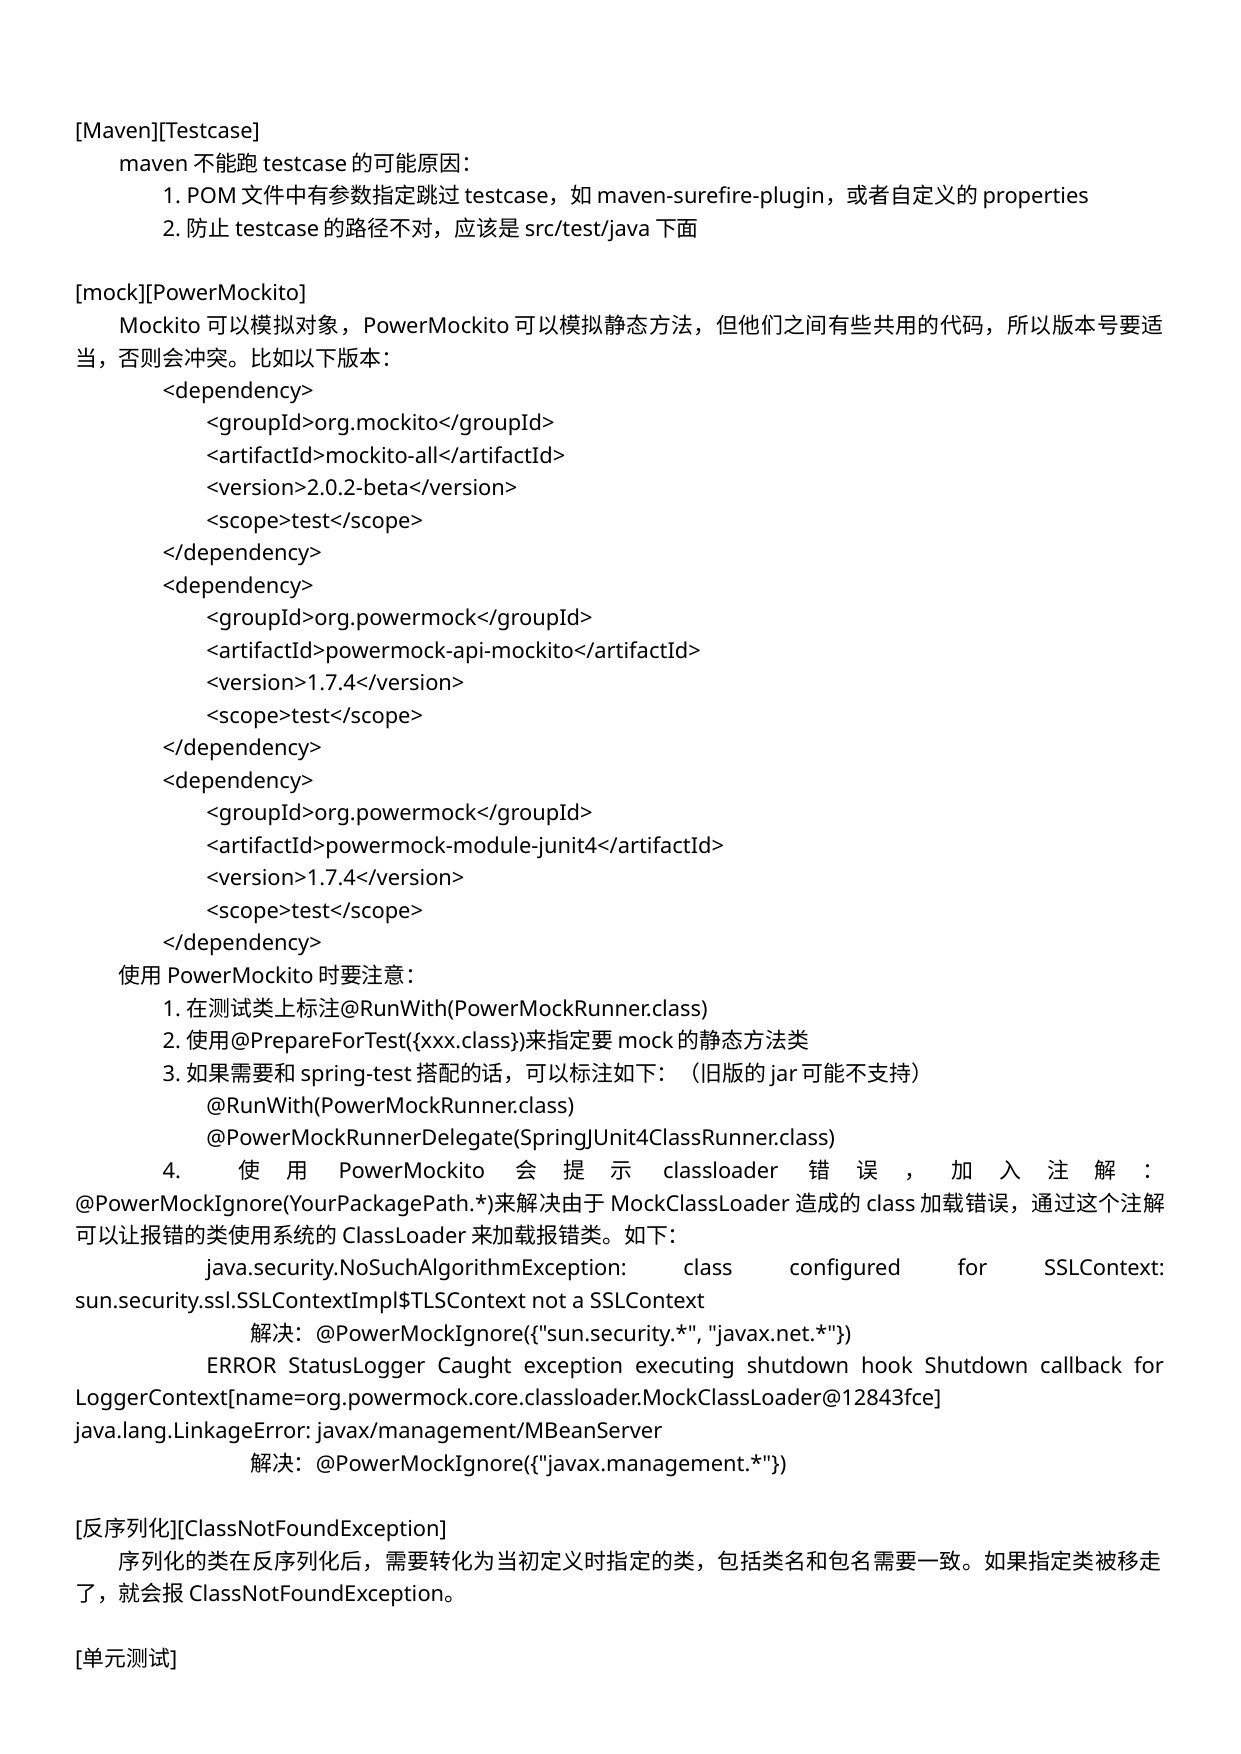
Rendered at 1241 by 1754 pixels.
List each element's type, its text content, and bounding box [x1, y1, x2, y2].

text <groupId>org.powermock</groupId> [75, 796, 1165, 828]
text 1. POM文件中有参数指定跳过testcase，如maven-surefire-plugin，或者自定义的properties [75, 178, 1165, 211]
text <dependency> [75, 373, 1165, 406]
text 使用PowerMockito时要注意： [75, 958, 1165, 991]
text @RunWith(PowerMockRunner.class) [75, 1088, 1165, 1121]
text 4. 使用PowerMockito会提示classloader错误，加入注解：@PowerMockIgnore(YourPackagePath.*)来解决由于MockClassLoader造成的class加载错误，通过这个注解可以让报错的类使用系统的ClassLoader来加载报错类。如下： [75, 1153, 1165, 1251]
text [反序列化][ClassNotFoundException] [75, 1511, 1165, 1543]
text 解决：@PowerMockIgnore({"sun.security.*", "javax.net.*"}) [75, 1316, 1165, 1348]
text java.security.NoSuchAlgorithmException: class configured for SSLContext: sun.security.ssl.SSLContextImpl$TLSContext not a SSLContext [75, 1251, 1165, 1316]
text <scope>test</scope> [75, 698, 1165, 731]
text 2. 防止testcase的路径不对，应该是src/test/java下面 [75, 211, 1165, 243]
text <version>2.0.2-beta</version> [75, 471, 1165, 503]
text @PowerMockRunnerDelegate(SpringJUnit4ClassRunner.class) [75, 1121, 1165, 1153]
text <artifactId>powermock-api-mockito</artifactId> [75, 633, 1165, 666]
text [mock][PowerMockito] [75, 276, 1165, 308]
text 解决：@PowerMockIgnore({"javax.management.*"}) [75, 1446, 1165, 1478]
text <version>1.7.4</version> [75, 861, 1165, 893]
text ERROR StatusLogger Caught exception executing shutdown hook Shutdown callback for LoggerContext[name=org.powermock.core.classloader.MockClassLoader@12843fce] java.lang.LinkageError: javax/management/MBeanServer [75, 1348, 1165, 1446]
text </dependency> [75, 536, 1165, 568]
text <artifactId>mockito-all</artifactId> [75, 438, 1165, 471]
text maven不能跑testcase的可能原因： [75, 146, 1165, 178]
text Mockito可以模拟对象，PowerMockito可以模拟静态方法，但他们之间有些共用的代码，所以版本号要适当，否则会冲突。比如以下版本： [75, 308, 1165, 373]
text [单元测试] [75, 1641, 1165, 1673]
text <scope>test</scope> [75, 503, 1165, 536]
text <scope>test</scope> [75, 893, 1165, 926]
text <dependency> [75, 568, 1165, 601]
text 2. 使用@PrepareForTest({xxx.class})来指定要mock的静态方法类 [75, 1023, 1165, 1056]
text <groupId>org.mockito</groupId> [75, 406, 1165, 438]
text <artifactId>powermock-module-junit4</artifactId> [75, 828, 1165, 861]
text 1. 在测试类上标注@RunWith(PowerMockRunner.class) [75, 991, 1165, 1023]
text </dependency> [75, 926, 1165, 958]
text <dependency> [75, 763, 1165, 796]
text <groupId>org.powermock</groupId> [75, 601, 1165, 633]
text <version>1.7.4</version> [75, 666, 1165, 698]
text [Maven][Testcase] [75, 113, 1165, 146]
text 3. 如果需要和spring-test搭配的话，可以标注如下：（旧版的jar可能不支持） [75, 1056, 1165, 1088]
text 序列化的类在反序列化后，需要转化为当初定义时指定的类，包括类名和包名需要一致。如果指定类被移走了，就会报ClassNotFoundException。 [75, 1543, 1165, 1608]
text </dependency> [75, 731, 1165, 763]
